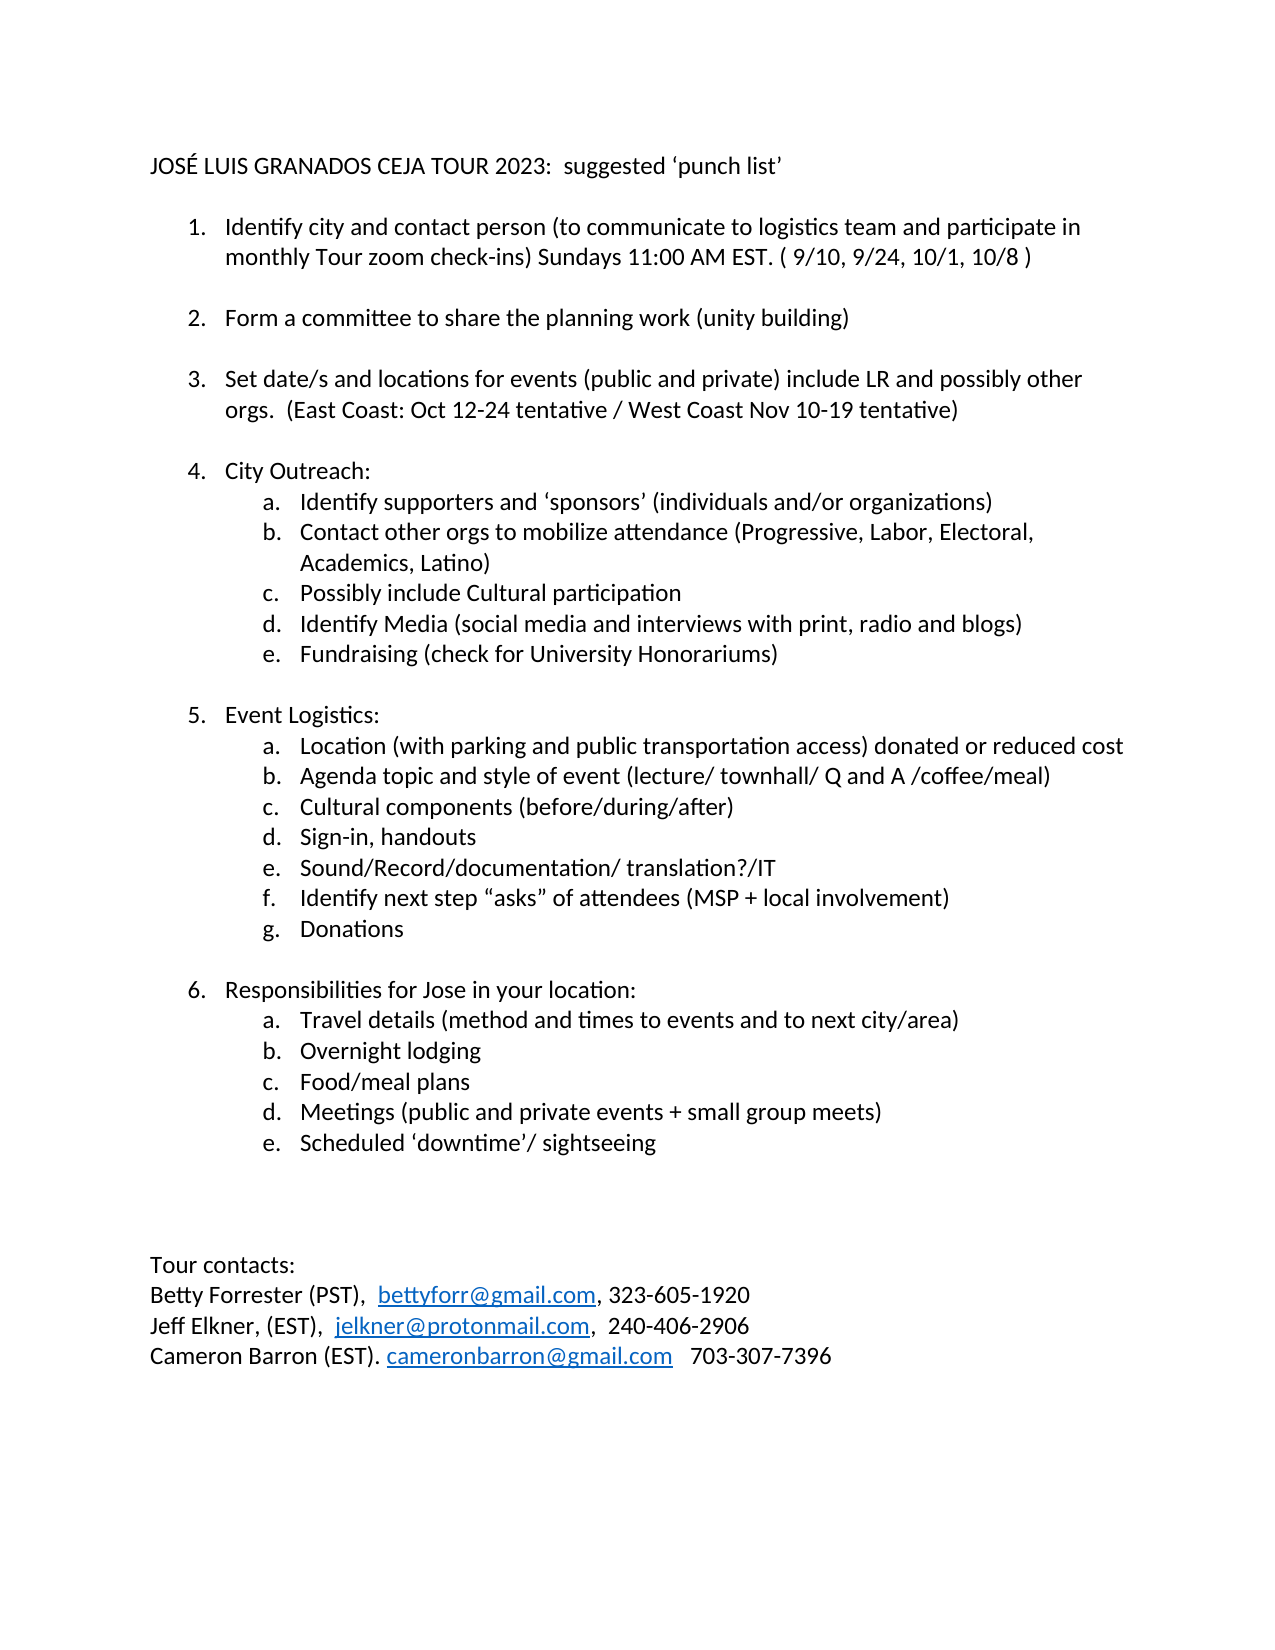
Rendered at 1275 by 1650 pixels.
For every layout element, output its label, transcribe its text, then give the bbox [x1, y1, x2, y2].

list City Outreach: [187, 455, 1125, 486]
list Possibly include Cultural participation [262, 577, 1125, 608]
list Food/meal plans [262, 1066, 1125, 1096]
list Meetings (public and private events + small group meets) [262, 1096, 1125, 1127]
list Sign-in, handouts [262, 821, 1125, 852]
list Event Logistics: [187, 699, 1125, 730]
list Cultural components (before/during/after) [262, 791, 1125, 821]
text Betty Forrester (PST), bettyforr@gmail.com, 323-605-1920 [150, 1279, 1125, 1310]
list Responsibilities for Jose in your location: [187, 974, 1125, 1004]
list Scheduled ‘downtime’/ sightseeing [262, 1127, 1125, 1157]
list Set date/s and locations for events (public and private) include LR and possibly other orgs. (East Coast: Oct 12-24 tentative / West Coast Nov 10-19 tentative) [187, 364, 1125, 425]
list Identify supporters and ‘sponsors’ (individuals and/or organizations) [262, 486, 1125, 516]
list Form a committee to share the planning work (unity building) [187, 303, 1125, 333]
list Overnight lodging [262, 1035, 1125, 1066]
list Identify city and contact person (to communicate to logistics team and participate in monthly Tour zoom check-ins) Sundays 11:00 AM EST. ( 9/10, 9/24, 10/1, 10/8 ) [187, 211, 1125, 272]
list Travel details (method and times to events and to next city/area) [262, 1004, 1125, 1035]
text Cameron Barron (EST). cameronbarron@gmail.com 703-307-7396 [150, 1340, 1125, 1371]
list Agenda topic and style of event (lecture/ townhall/ Q and A /coffee/meal) [262, 760, 1125, 791]
list Sound/Record/documentation/ translation?/IT [262, 852, 1125, 882]
list Location (with parking and public transportation access) donated or reduced cost [262, 730, 1125, 760]
list Identify Media (social media and interviews with print, radio and blogs) [262, 608, 1125, 638]
list Identify next step “asks” of attendees (MSP + local involvement) [262, 882, 1125, 913]
text Jeff Elkner, (EST), jelkner@protonmail.com, 240-406-2906 [150, 1310, 1125, 1340]
list Donations [262, 913, 1125, 943]
text Tour contacts: [150, 1249, 1125, 1279]
list Contact other orgs to mobilize attendance (Progressive, Labor, Electoral, Academics, Latino) [262, 516, 1125, 577]
text JOSÉ LUIS GRANADOS CEJA TOUR 2023: suggested ‘punch list’ [150, 150, 1125, 181]
list Fundraising (check for University Honorariums) [262, 638, 1125, 669]
